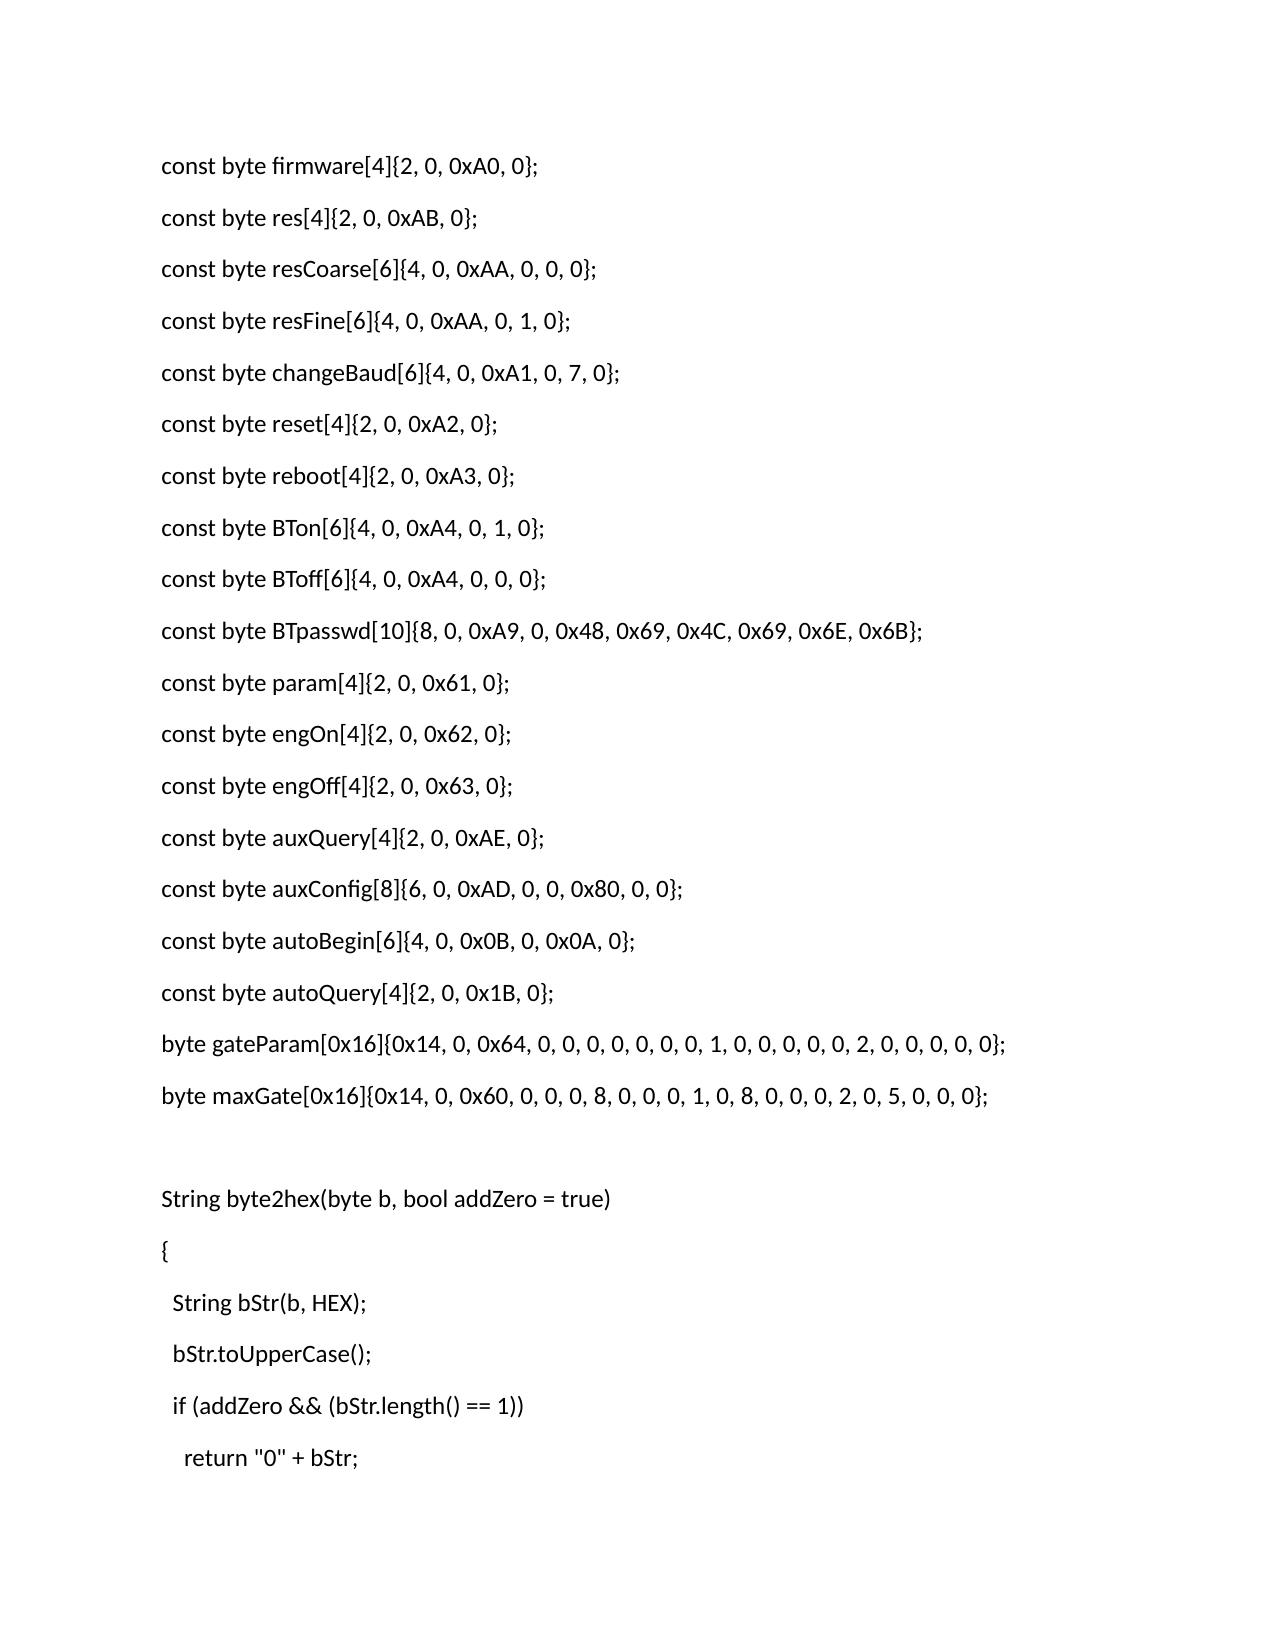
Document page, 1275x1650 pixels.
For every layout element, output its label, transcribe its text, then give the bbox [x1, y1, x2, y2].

text const byte param[4]{2, 0, 0x61, 0}; [150, 667, 1125, 697]
text const byte res[4]{2, 0, 0xAB, 0}; [150, 202, 1125, 232]
text const byte BToff[6]{4, 0, 0xA4, 0, 0, 0}; [150, 563, 1125, 594]
text return "0" + bStr; [150, 1442, 1125, 1472]
text byte gateParam[0x16]{0x14, 0, 0x64, 0, 0, 0, 0, 0, 0, 0, 1, 0, 0, 0, 0, 0, 2, 0, 0, 0, 0, 0}; [150, 1028, 1125, 1059]
text const byte engOn[4]{2, 0, 0x62, 0}; [150, 718, 1125, 749]
text String byte2hex(byte b, bool addZero = true) [150, 1183, 1125, 1214]
text const byte resCoarse[6]{4, 0, 0xAA, 0, 0, 0}; [150, 253, 1125, 284]
text bStr.toUpperCase(); [150, 1338, 1125, 1369]
text const byte reset[4]{2, 0, 0xA2, 0}; [150, 408, 1125, 439]
text const byte autoBegin[6]{4, 0, 0x0B, 0, 0x0A, 0}; [150, 925, 1125, 956]
text const byte auxQuery[4]{2, 0, 0xAE, 0}; [150, 822, 1125, 852]
text { [150, 1235, 1125, 1266]
text const byte reboot[4]{2, 0, 0xA3, 0}; [150, 460, 1125, 491]
text const byte resFine[6]{4, 0, 0xAA, 0, 1, 0}; [150, 305, 1125, 336]
text byte maxGate[0x16]{0x14, 0, 0x60, 0, 0, 0, 8, 0, 0, 0, 1, 0, 8, 0, 0, 0, 2, 0, 5, 0, 0, 0}; [150, 1080, 1125, 1111]
text const byte BTon[6]{4, 0, 0xA4, 0, 1, 0}; [150, 512, 1125, 542]
text const byte autoQuery[4]{2, 0, 0x1B, 0}; [150, 977, 1125, 1007]
text const byte changeBaud[6]{4, 0, 0xA1, 0, 7, 0}; [150, 357, 1125, 387]
text const byte firmware[4]{2, 0, 0xA0, 0}; [150, 150, 1125, 181]
text if (addZero && (bStr.length() == 1)) [150, 1390, 1125, 1421]
text const byte auxConfig[8]{6, 0, 0xAD, 0, 0, 0x80, 0, 0}; [150, 873, 1125, 904]
text const byte BTpasswd[10]{8, 0, 0xA9, 0, 0x48, 0x69, 0x4C, 0x69, 0x6E, 0x6B}; [150, 615, 1125, 646]
text const byte engOff[4]{2, 0, 0x63, 0}; [150, 770, 1125, 801]
text String bStr(b, HEX); [150, 1287, 1125, 1317]
